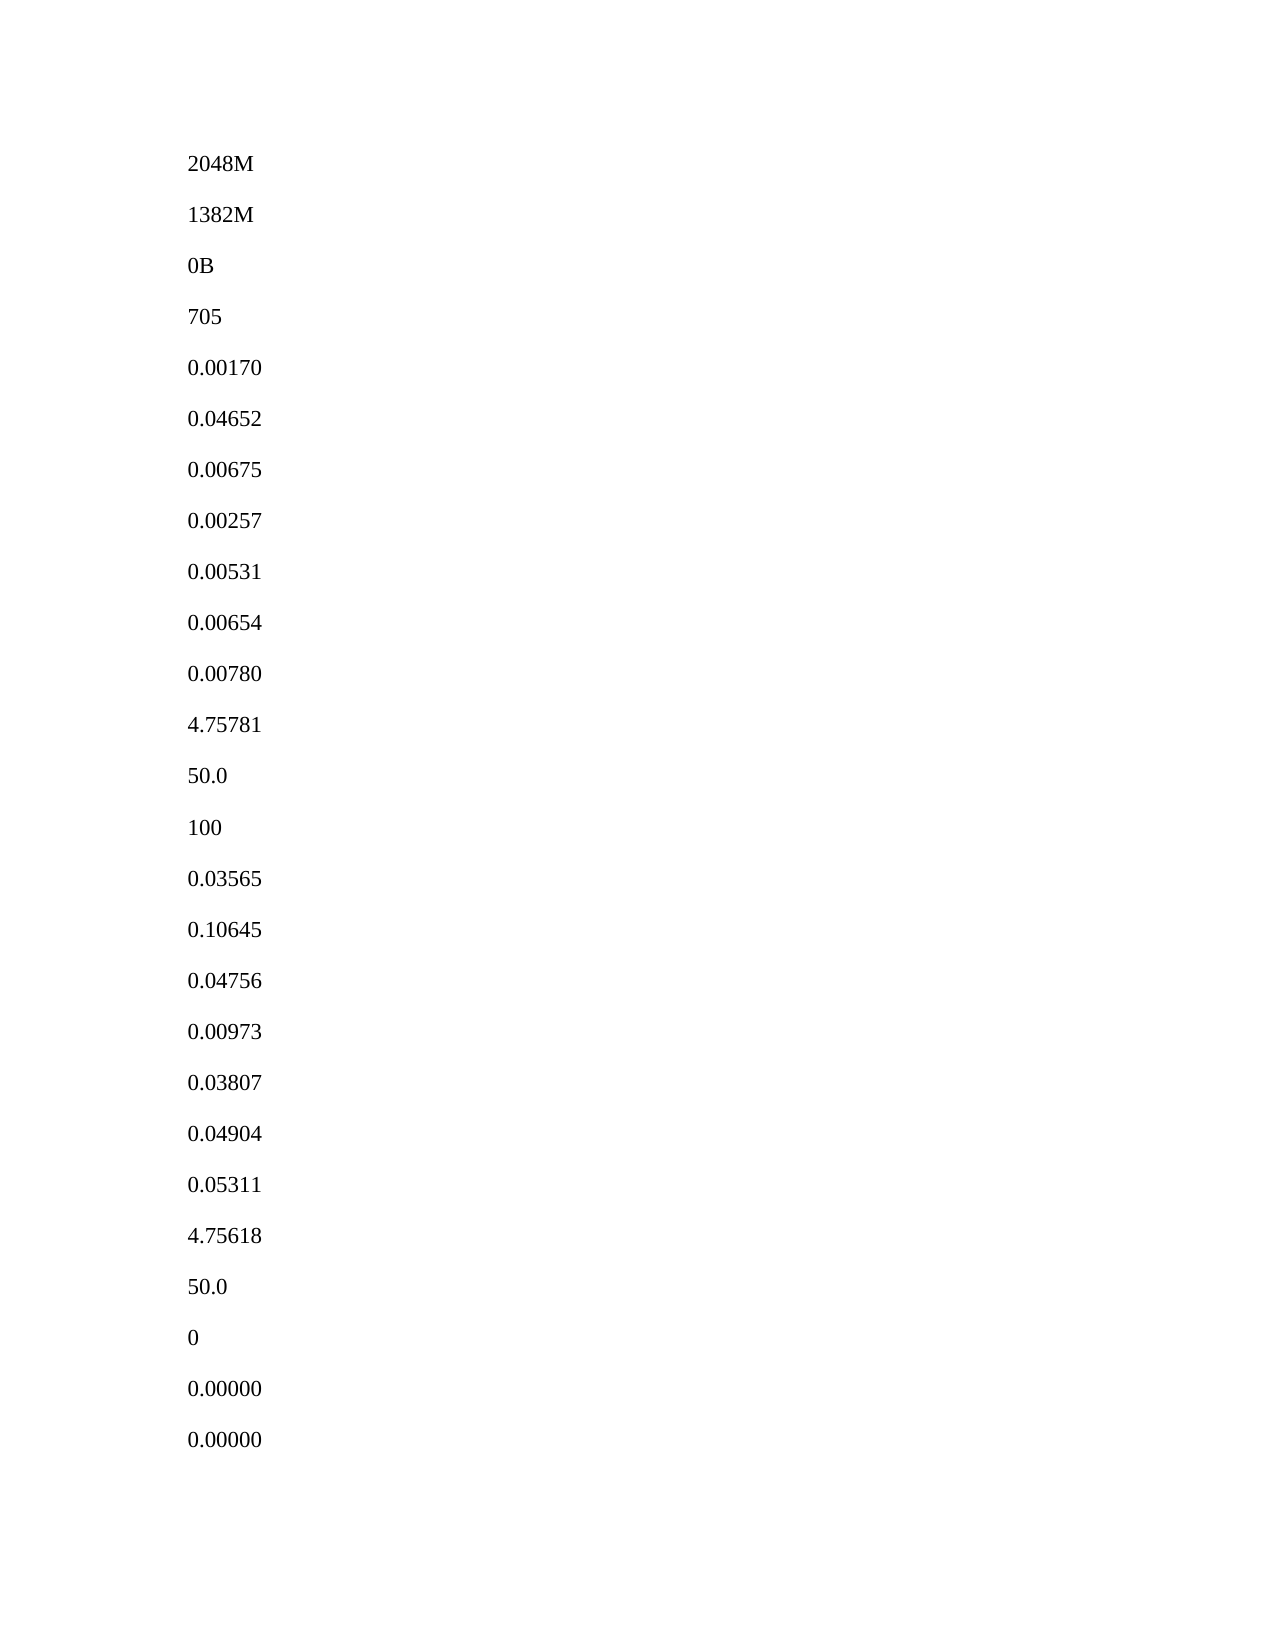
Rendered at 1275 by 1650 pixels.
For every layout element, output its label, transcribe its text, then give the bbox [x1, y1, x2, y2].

table_cell 0.00654 [176, 609, 1076, 660]
table_cell 0 [176, 1324, 1076, 1375]
table_cell 4.75781 [176, 711, 1076, 762]
table_cell 0.00531 [176, 558, 1076, 609]
table_cell 0.00973 [176, 1018, 1076, 1069]
table_cell 0.00257 [176, 507, 1076, 558]
table_cell 0.00170 [176, 354, 1076, 405]
table_cell 0.00780 [176, 660, 1076, 711]
table_cell 0B [176, 252, 1076, 303]
table_cell 0.04652 [176, 405, 1076, 456]
table_cell 0.05311 [176, 1171, 1076, 1222]
table_cell 50.0 [176, 1273, 1076, 1324]
table_cell 100 [176, 814, 1076, 864]
table_cell 0.04756 [176, 967, 1076, 1018]
table_cell 705 [176, 303, 1076, 354]
table_cell 0.10645 [176, 916, 1076, 967]
table_cell 0.00000 [176, 1426, 1076, 1477]
table_cell 0.00000 [176, 1375, 1076, 1426]
table_cell 1382M [176, 201, 1076, 252]
table_header 2048M [176, 150, 1076, 201]
table_cell 0.03565 [176, 865, 1076, 916]
table_cell 0.03807 [176, 1069, 1076, 1120]
table_cell 50.0 [176, 763, 1076, 813]
table_cell 4.75618 [176, 1222, 1076, 1273]
table_cell 0.04904 [176, 1120, 1076, 1171]
table_cell 0.00675 [176, 456, 1076, 507]
